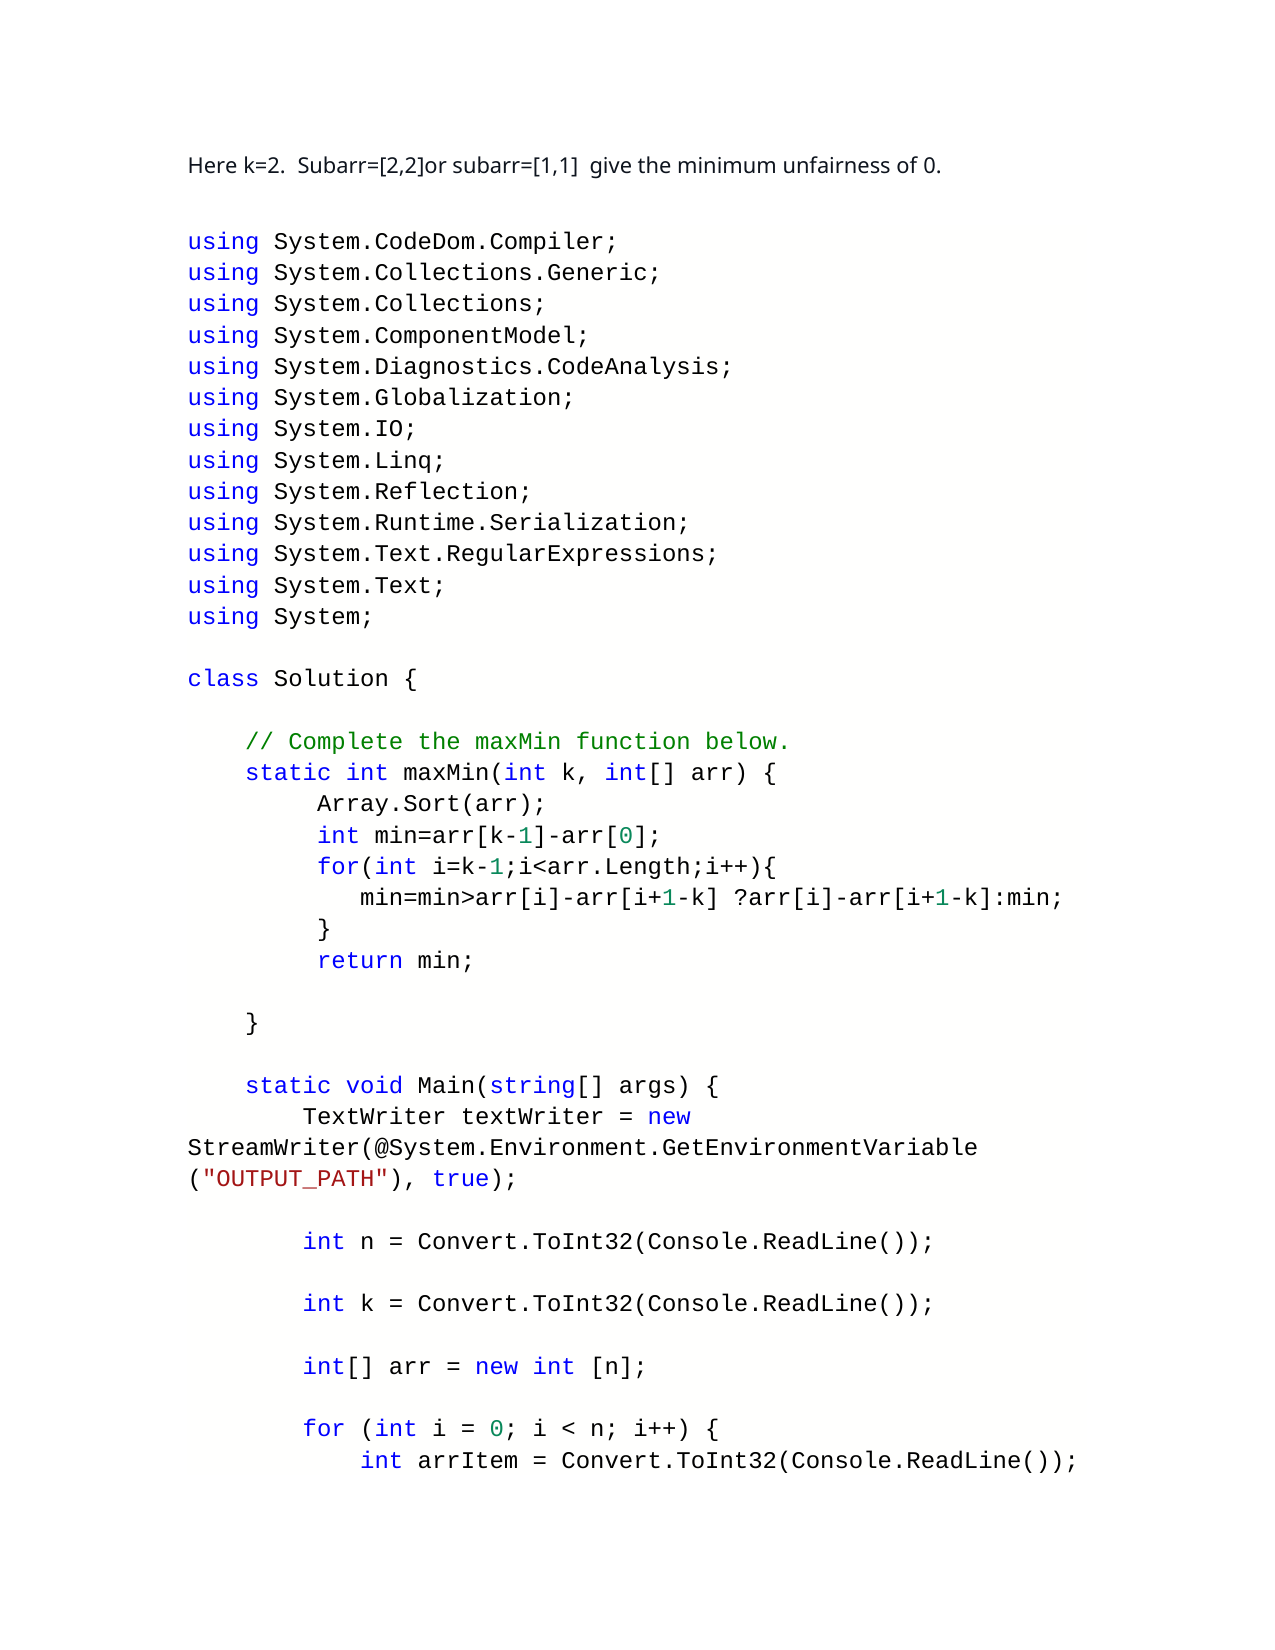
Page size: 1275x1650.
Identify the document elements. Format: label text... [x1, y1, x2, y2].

text static void Main(string[] args) { [187, 1069, 1087, 1100]
text Here k=2. Subarr=[2,2]or subarr=[1,1] give the minimum unfairness of 0. [187, 150, 1087, 180]
text using System.Reflection; [187, 475, 1087, 506]
text using System.Globalization; [187, 381, 1087, 413]
text using System.ComponentModel; [187, 319, 1087, 350]
text Array.Sort(arr); [187, 788, 1087, 819]
text // Complete the maxMin function below. [187, 725, 1087, 756]
text for(int i=k-1;i<arr.Length;i++){ [187, 850, 1087, 881]
text using System.Text; [187, 569, 1087, 600]
text int arrItem = Convert.ToInt32(Console.ReadLine()); [187, 1444, 1087, 1475]
text using System.CodeDom.Compiler; [187, 225, 1087, 256]
text for (int i = 0; i < n; i++) { [187, 1413, 1087, 1444]
text } [187, 1006, 1087, 1038]
text using System.Text.RegularExpressions; [187, 538, 1087, 569]
text using System.Collections; [187, 288, 1087, 319]
text int n = Convert.ToInt32(Console.ReadLine()); [187, 1225, 1087, 1256]
text int[] arr = new int [n]; [187, 1350, 1087, 1381]
text using System.Diagnostics.CodeAnalysis; [187, 350, 1087, 381]
text using System; [187, 600, 1087, 631]
text using System.IO; [187, 413, 1087, 444]
text class Solution { [187, 663, 1087, 694]
text int min=arr[k-1]-arr[0]; [187, 819, 1087, 850]
text min=min>arr[i]-arr[i+1-k] ?arr[i]-arr[i+1-k]:min; [187, 881, 1087, 913]
text using System.Runtime.Serialization; [187, 506, 1087, 538]
text using System.Collections.Generic; [187, 256, 1087, 288]
text static int maxMin(int k, int[] arr) { [187, 756, 1087, 788]
text using System.Linq; [187, 444, 1087, 475]
text TextWriter textWriter = new StreamWriter(@System.Environment.GetEnvironmentVariable("OUTPUT_PATH"), true); [187, 1100, 1087, 1194]
text } [187, 913, 1087, 944]
text int k = Convert.ToInt32(Console.ReadLine()); [187, 1288, 1087, 1319]
text return min; [187, 944, 1087, 975]
